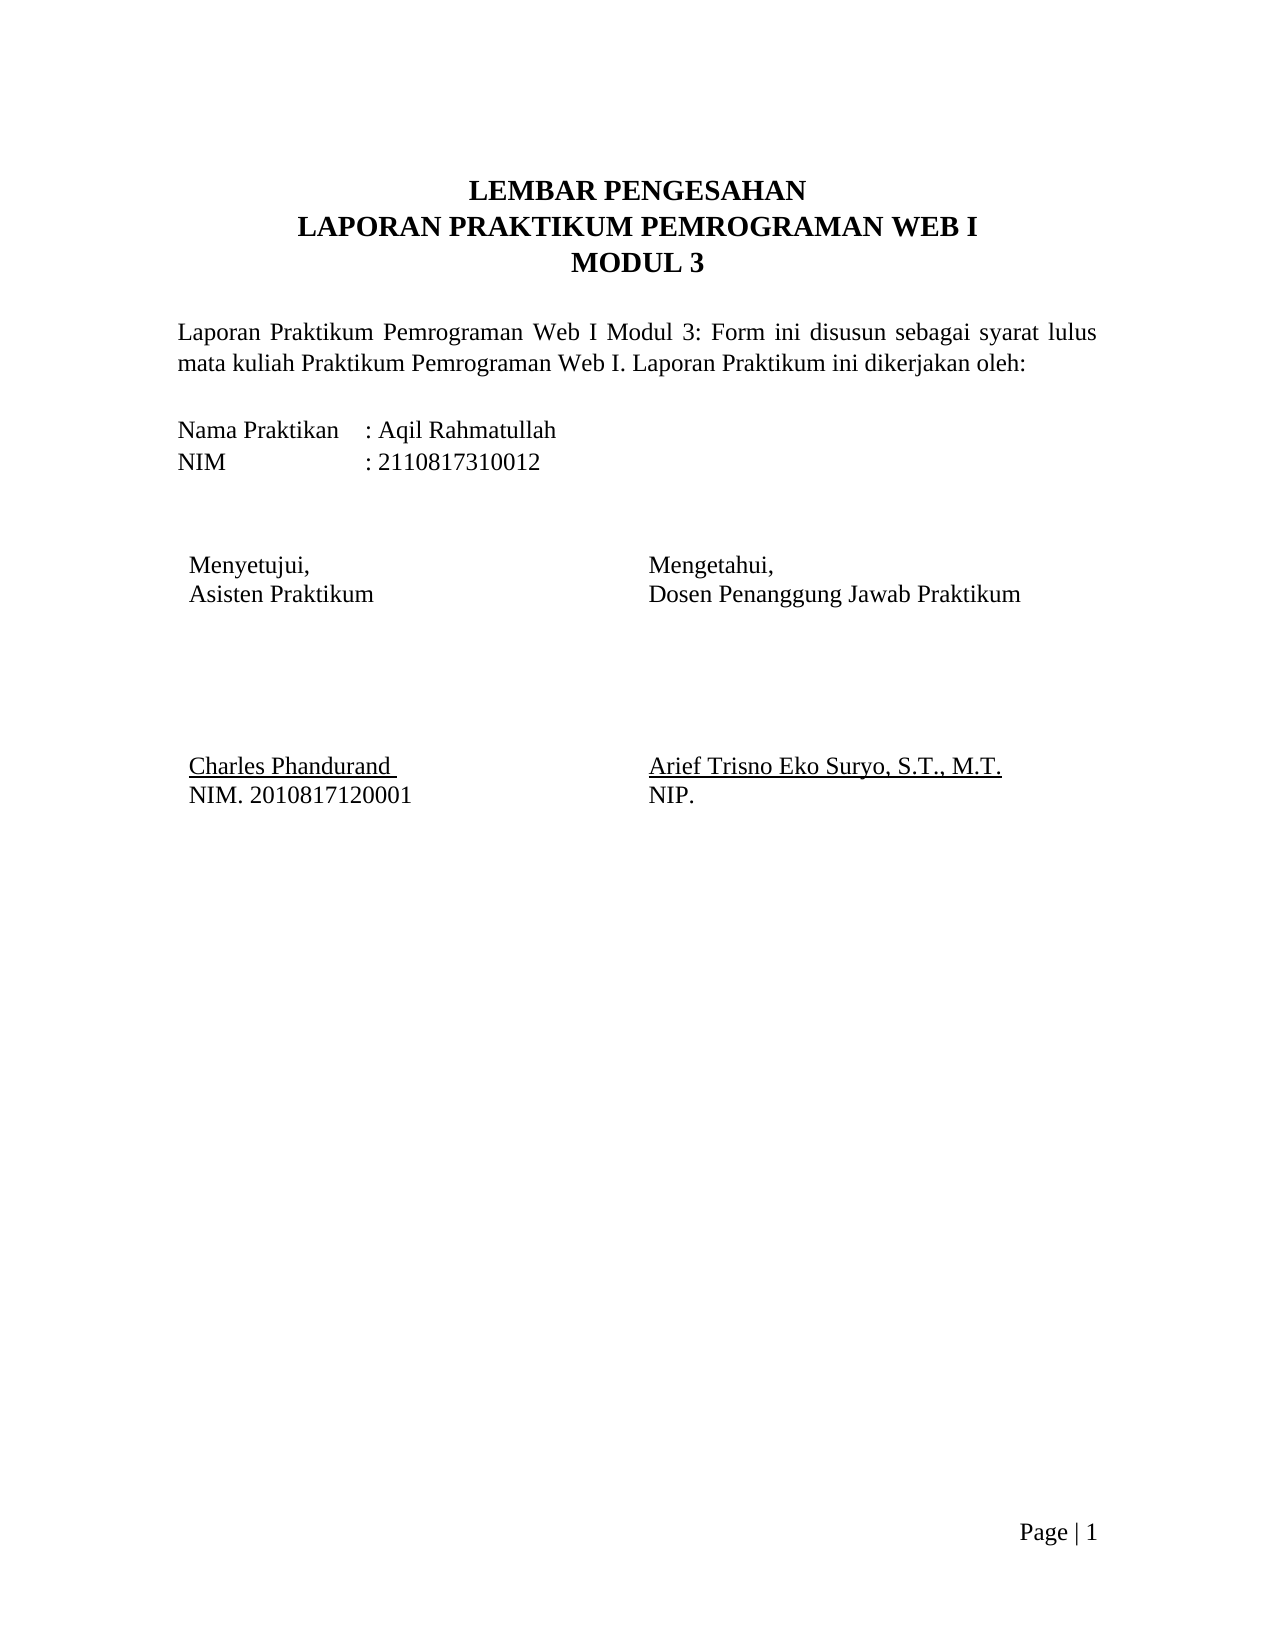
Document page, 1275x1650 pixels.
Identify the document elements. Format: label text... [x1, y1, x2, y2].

text MODUL 3 [177, 245, 1098, 278]
text LAPORAN PRAKTIKUM PEMROGRAMAN WEB I [177, 209, 1098, 242]
text Nama Praktikan : Aqil Rahmatullah [177, 416, 1098, 444]
subtitle LEMBAR PENGESAHAN [177, 173, 1098, 206]
table_header Menyetujui, Asisten Praktikum Charles Phandurand NIM. 2010817120001 [177, 550, 637, 809]
table_header Mengetahui, Dosen Penanggung Jawab Praktikum Arief Trisno Eko Suryo, S.T., M.T. NIP. [637, 550, 1097, 809]
text NIM : 2110817310012 [177, 447, 1098, 475]
text Laporan Praktikum Pemrograman Web I Modul 3: Form ini disusun sebagai syarat lulus mata kuliah Praktikum Pemrograman Web I. Laporan Praktikum ini dikerjakan oleh: [177, 317, 1098, 377]
